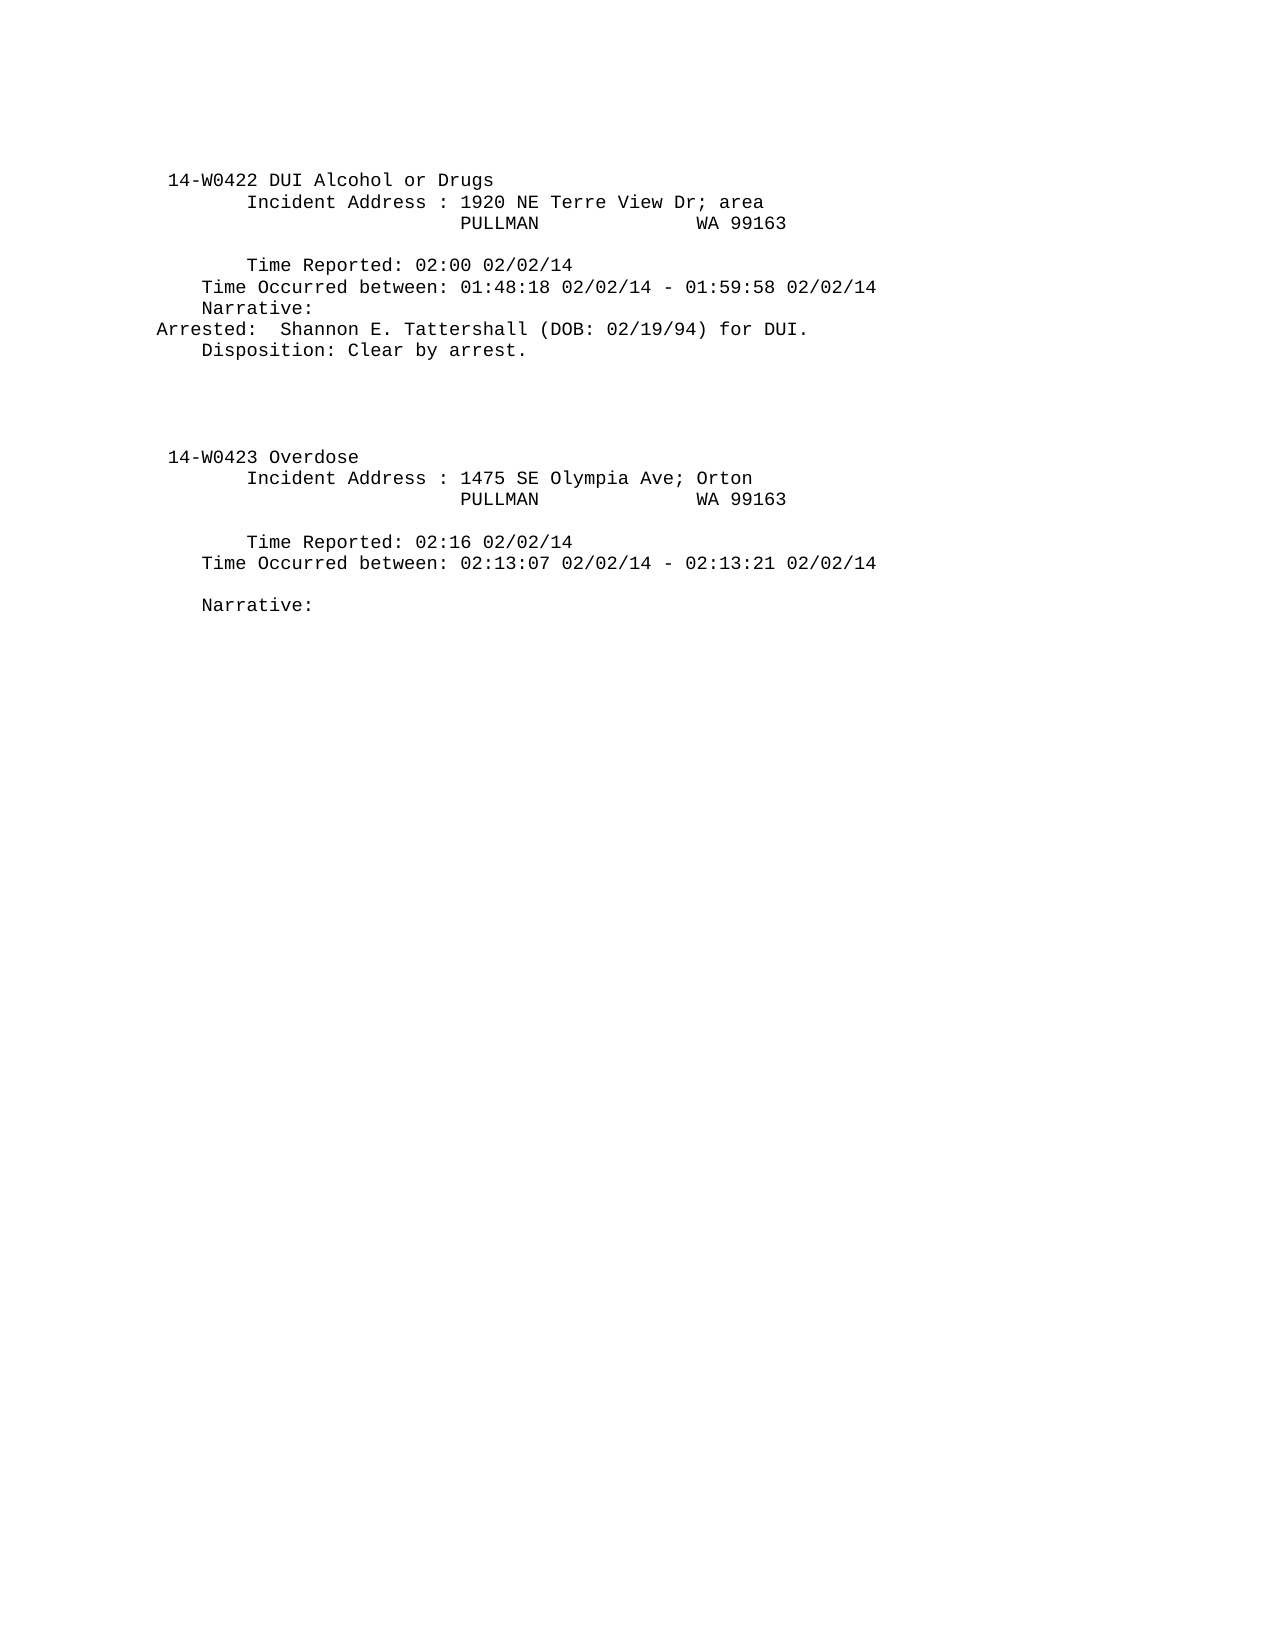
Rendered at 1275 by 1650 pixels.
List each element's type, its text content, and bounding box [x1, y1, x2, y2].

text 14-W0423 Overdose [156, 447, 1118, 469]
text Disposition: Clear by arrest. [156, 341, 1118, 362]
text Time Reported: 02:16 02/02/14 [156, 532, 1118, 554]
text Narrative: [156, 596, 1118, 617]
text Arrested: Shannon E. Tattershall (DOB: 02/19/94) for DUI. [156, 320, 1118, 341]
text Incident Address : 1475 SE Olympia Ave; Orton [156, 469, 1118, 490]
text PULLMAN WA 99163 [156, 490, 1118, 511]
text Time Occurred between: 01:48:18 02/02/14 - 01:59:58 02/02/14 [156, 277, 1118, 299]
text Narrative: [156, 299, 1118, 320]
text PULLMAN WA 99163 [156, 214, 1118, 235]
text Incident Address : 1920 NE Terre View Dr; area [156, 192, 1118, 214]
text 14-W0422 DUI Alcohol or Drugs [156, 171, 1118, 192]
text Time Reported: 02:00 02/02/14 [156, 256, 1118, 277]
text Time Occurred between: 02:13:07 02/02/14 - 02:13:21 02/02/14 [156, 554, 1118, 575]
